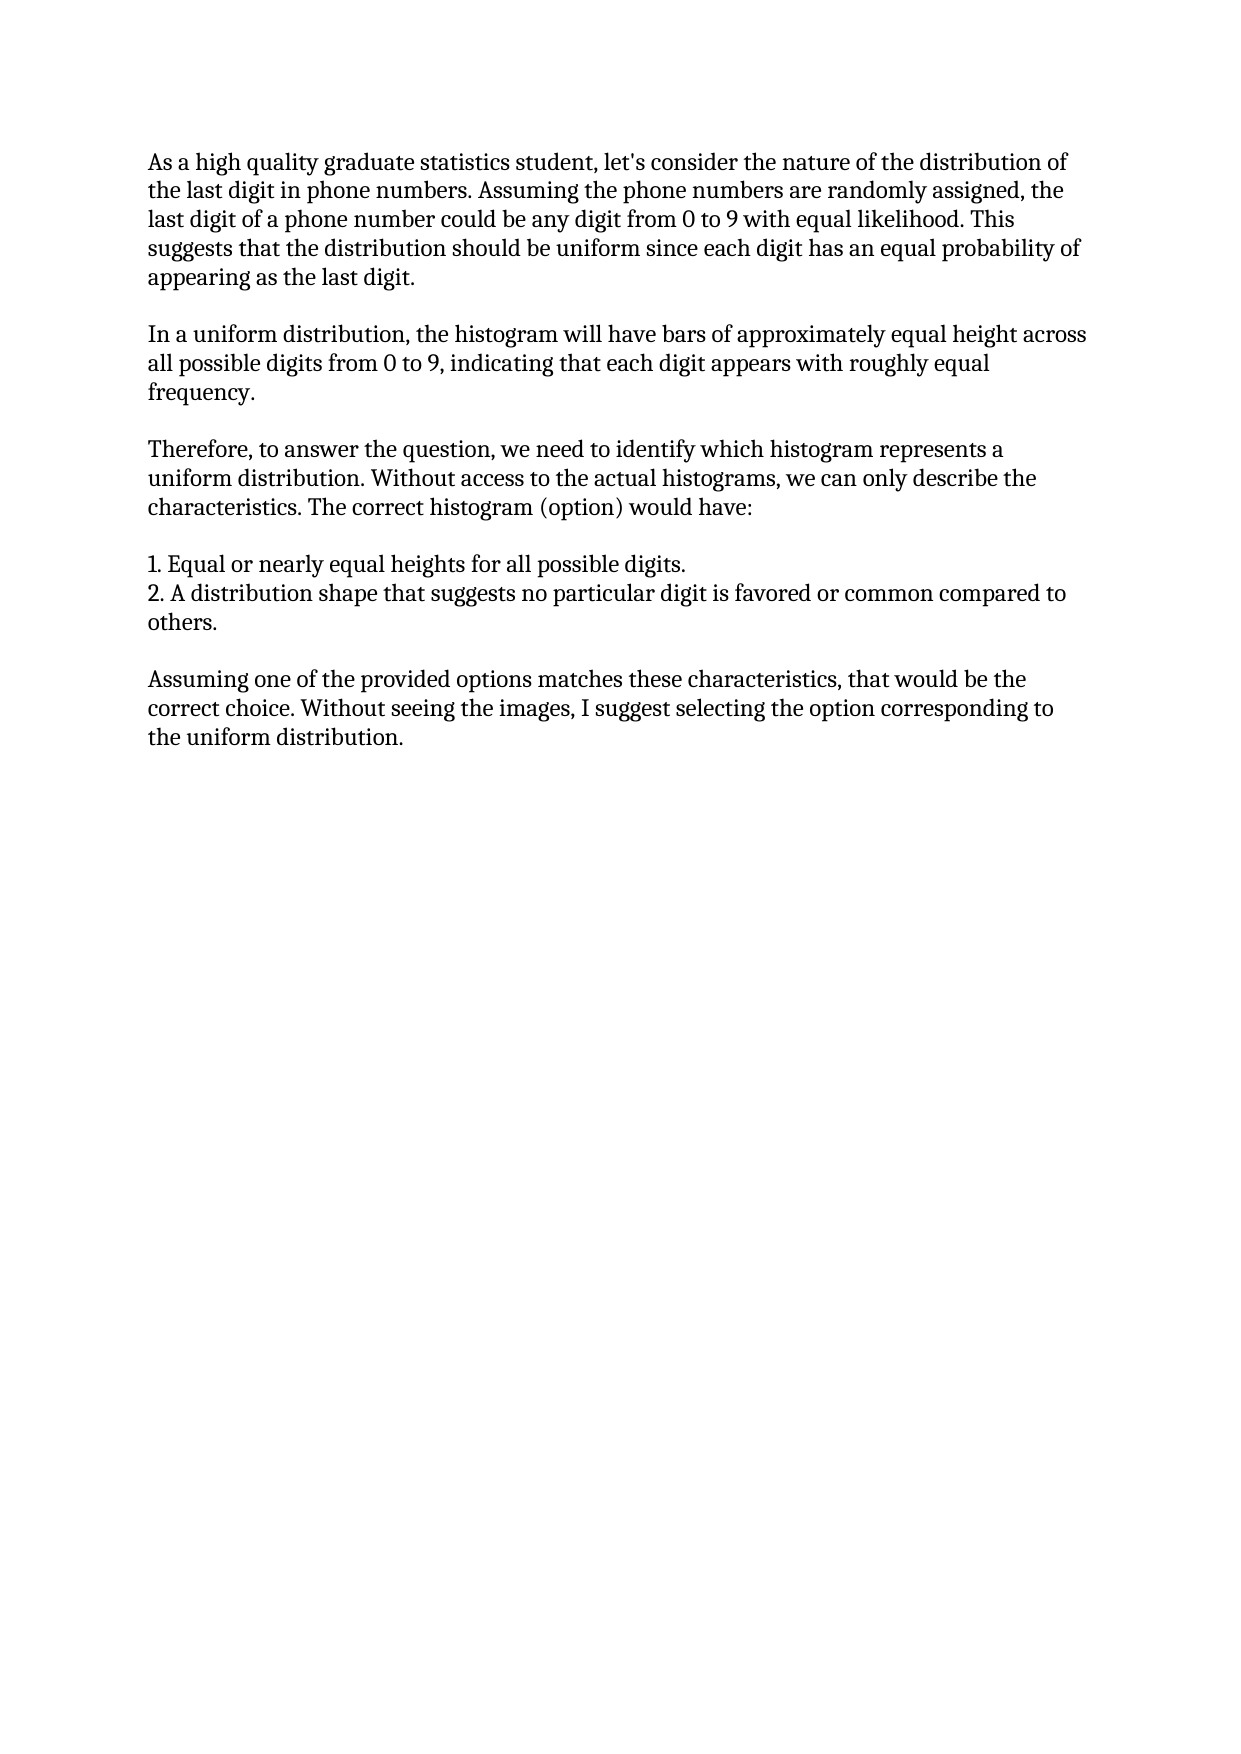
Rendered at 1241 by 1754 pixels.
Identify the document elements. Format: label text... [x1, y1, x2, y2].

text 1. Equal or nearly equal heights for all possible digits. [148, 550, 1093, 579]
text As a high quality graduate statistics student, let's consider the nature of the distribution of the last digit in phone numbers. Assuming the phone numbers are randomly assigned, the last digit of a phone number could be any digit from 0 to 9 with equal likelihood. This suggests that the distribution should be uniform since each digit has an equal probability of appearing as the last digit. [148, 148, 1093, 291]
text Assuming one of the provided options matches these characteristics, that would be the correct choice. Without seeing the images, I suggest selecting the option corresponding to the uniform distribution. [148, 665, 1093, 751]
text Therefore, to answer the question, we need to identify which histogram represents a uniform distribution. Without access to the actual histograms, we can only describe the characteristics. The correct histogram (option) would have: [148, 435, 1093, 521]
text 2. A distribution shape that suggests no particular digit is favored or common compared to others. [148, 579, 1093, 636]
text In a uniform distribution, the histogram will have bars of approximately equal height across all possible digits from 0 to 9, indicating that each digit appears with roughly equal frequency. [148, 320, 1093, 406]
